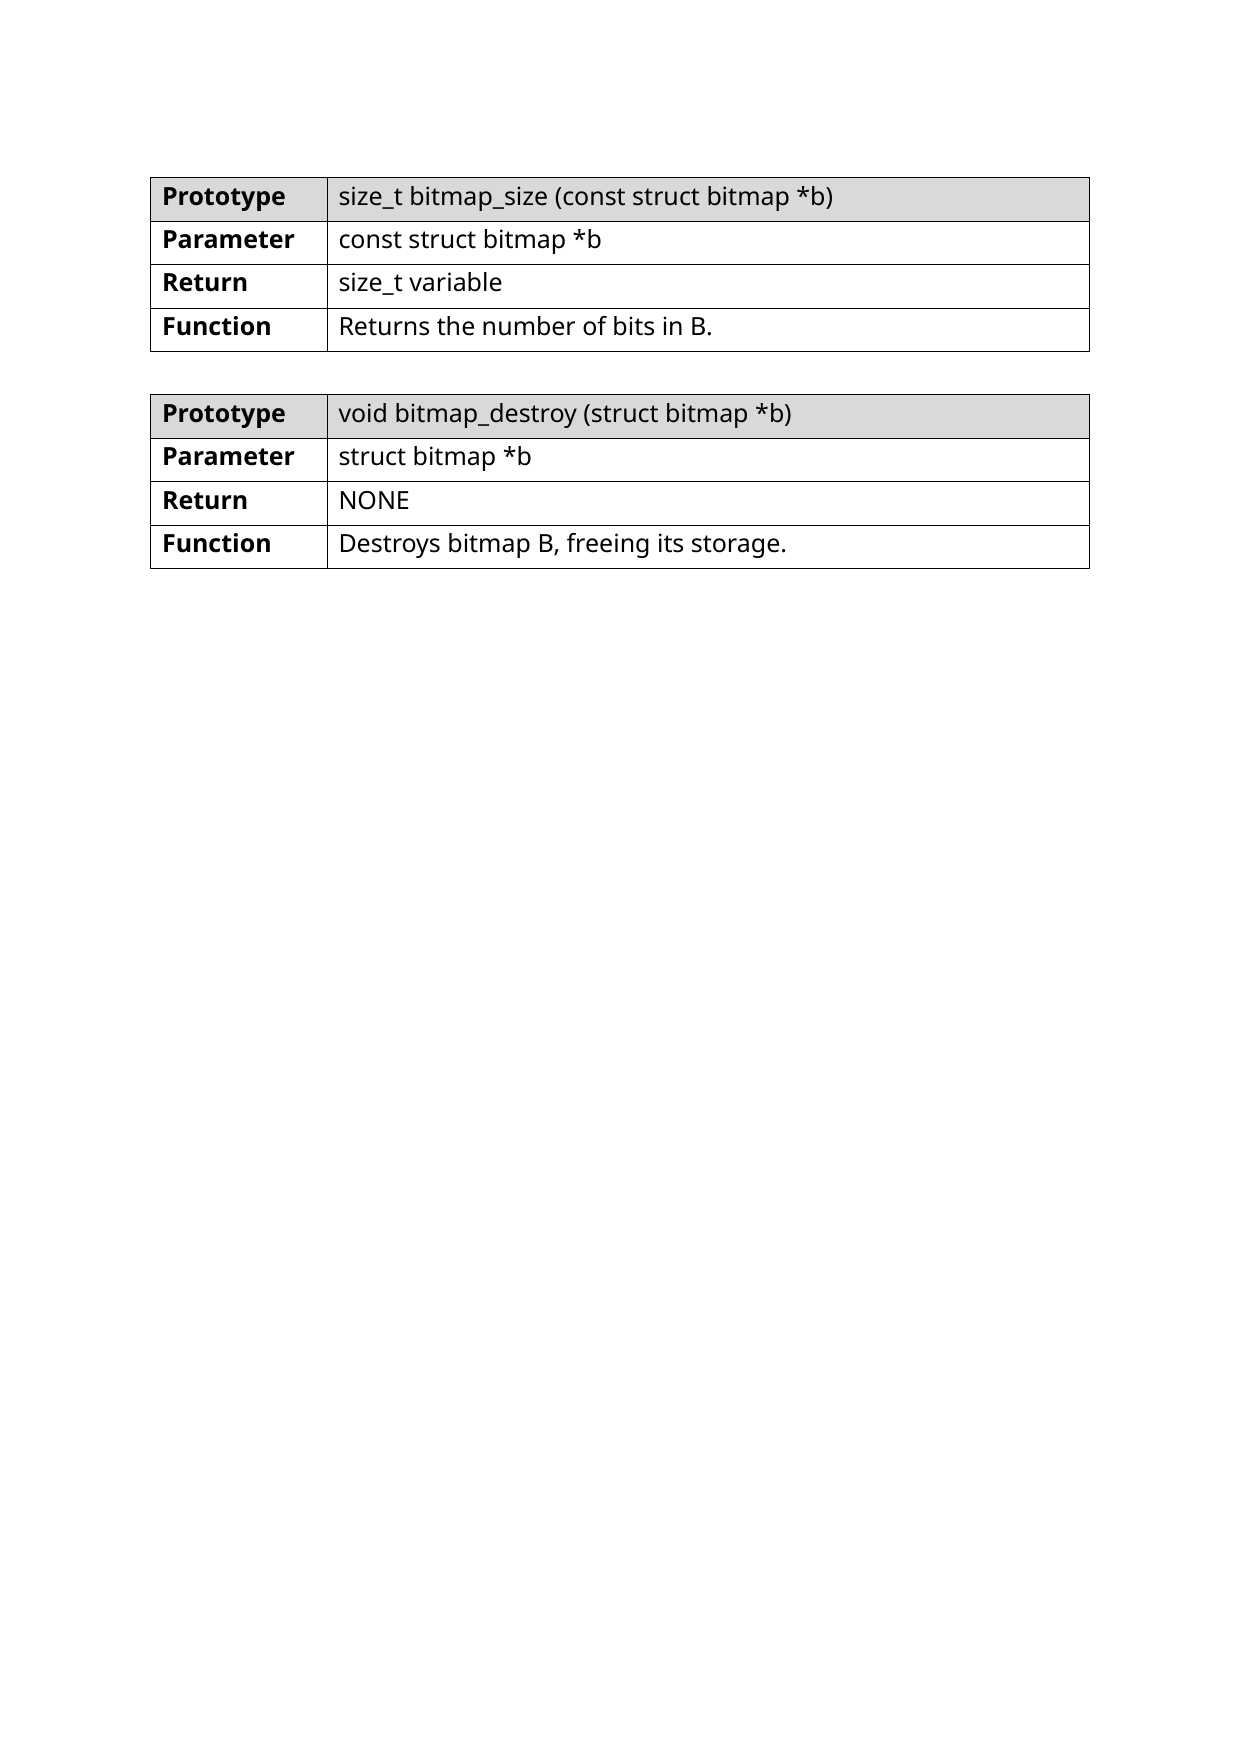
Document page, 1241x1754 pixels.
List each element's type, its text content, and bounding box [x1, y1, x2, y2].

table_header void bitmap_destroy (struct bitmap *b) [328, 395, 1089, 438]
table_header size_t bitmap_size (const struct bitmap *b) [328, 178, 1089, 221]
table_cell Return [151, 482, 327, 525]
table_cell Return [151, 265, 327, 307]
table_header Prototype [151, 395, 327, 438]
table_cell size_t variable [328, 265, 1089, 307]
table_cell Function [151, 526, 327, 568]
table_cell const struct bitmap *b [328, 222, 1089, 264]
table_cell Returns the number of bits in B. [328, 309, 1089, 351]
table_cell struct bitmap *b [328, 439, 1089, 481]
table_cell Parameter [151, 439, 327, 481]
table_cell NONE [328, 482, 1089, 525]
table_cell Destroys bitmap B, freeing its storage. [328, 526, 1089, 568]
table_header Prototype [151, 178, 327, 221]
table_cell Parameter [151, 222, 327, 264]
table_cell Function [151, 309, 327, 351]
